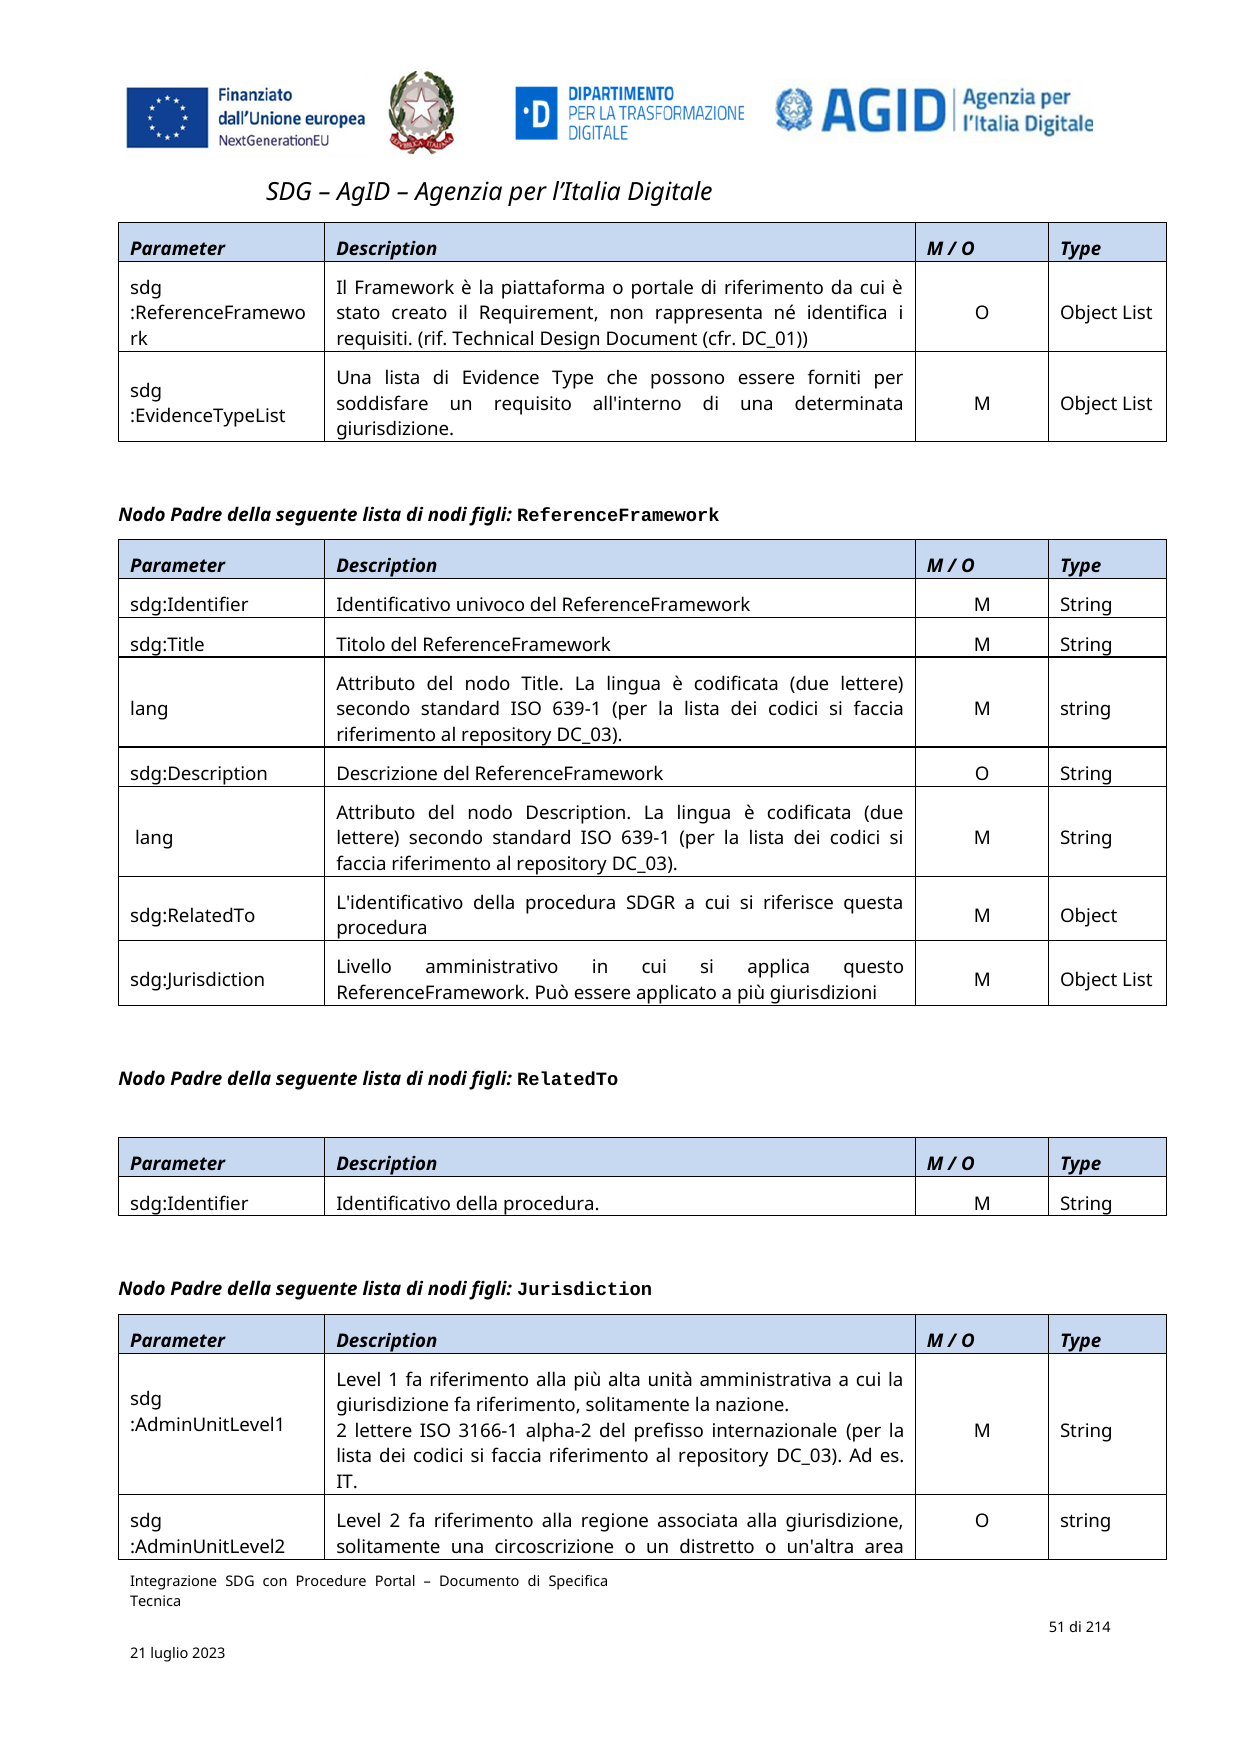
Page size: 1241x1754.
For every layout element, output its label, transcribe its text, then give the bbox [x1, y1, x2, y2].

table_cell Livello amministrativo in cui si applica questo ReferenceFramework. Può essere applicato a più giurisdizioni [325, 941, 915, 1005]
table_cell Titolo del ReferenceFramework [325, 618, 915, 656]
table_cell String [1049, 1177, 1166, 1215]
table_header Type [1049, 1138, 1166, 1176]
table_cell String [1049, 579, 1166, 617]
table_cell sdg:Identifier [119, 579, 324, 617]
table_cell lang [119, 658, 324, 746]
picture [118, 71, 1094, 157]
table_cell sdg:ReferenceFramework [119, 262, 324, 351]
table_header Parameter [119, 223, 324, 261]
table_cell string [1049, 658, 1166, 746]
table_cell M [916, 1354, 1048, 1494]
text Nodo Padre della seguente lista di nodi figli: Jurisdiction [118, 1275, 1122, 1301]
table_cell sdg:Description [119, 748, 324, 786]
table_cell M [916, 658, 1048, 746]
table_cell Object List [1049, 352, 1166, 441]
table_cell Attributo del nodo Title. La lingua è codificata (due lettere) secondo standard ISO 639-1 (per la lista dei codici si faccia riferimento al repository DC_03). [325, 658, 915, 746]
table_cell M [916, 941, 1048, 1005]
text Nodo Padre della seguente lista di nodi figli: RelatedTo [118, 1065, 1122, 1091]
table_cell M [916, 1177, 1048, 1215]
table_cell sdg:RelatedTo [119, 877, 324, 940]
table_cell string [1049, 1495, 1166, 1558]
table_cell sdg:Jurisdiction [119, 941, 324, 1005]
table_cell Attributo del nodo Description. La lingua è codificata (due lettere) secondo standard ISO 639-1 (per la lista dei codici si faccia riferimento al repository DC_03). [325, 787, 915, 876]
table_cell sdg:AdminUnitLevel2 [119, 1495, 324, 1558]
table_header M / O [916, 1315, 1048, 1353]
table_cell M [916, 579, 1048, 617]
table_cell O [916, 1495, 1048, 1558]
table_cell O [916, 262, 1048, 351]
table_cell sdg:EvidenceTypeList [119, 352, 324, 441]
table_header Description [325, 1315, 915, 1353]
table_cell M [916, 352, 1048, 441]
table_cell String [1049, 1354, 1166, 1494]
table_header Description [325, 1138, 915, 1176]
table_cell M [916, 787, 1048, 876]
table_cell sdg:Title [119, 618, 324, 656]
table_header M / O [916, 223, 1048, 261]
table_cell String [1049, 748, 1166, 786]
table_cell Descrizione del ReferenceFramework [325, 748, 915, 786]
table_header Parameter [119, 1315, 324, 1353]
table_header Parameter [119, 540, 324, 578]
table_cell O [916, 748, 1048, 786]
text Nodo Padre della seguente lista di nodi figli: ReferenceFramework [118, 501, 1122, 527]
table_cell M [916, 877, 1048, 940]
table_cell lang [119, 787, 324, 876]
table_header M / O [916, 1138, 1048, 1176]
table_header Description [325, 223, 915, 261]
table_cell L'identificativo della procedura SDGR a cui si riferisce questa procedura [325, 877, 915, 940]
table_cell Il Framework è la piattaforma o portale di riferimento da cui è stato creato il Requirement, non rappresenta né identifica i requisiti. (rif. Technical Design Document (cfr. DC_01)) [325, 262, 915, 351]
table_cell Identificativo della procedura. [325, 1177, 915, 1215]
table_header Type [1049, 540, 1166, 578]
table_cell Object [1049, 877, 1166, 940]
table_cell Identificativo univoco del ReferenceFramework [325, 579, 915, 617]
table_cell Object List [1049, 262, 1166, 351]
table_header Type [1049, 223, 1166, 261]
table_cell sdg:Identifier [119, 1177, 324, 1215]
table_cell String [1049, 787, 1166, 876]
table_cell M [916, 618, 1048, 656]
table_header Description [325, 540, 915, 578]
table_header Type [1049, 1315, 1166, 1353]
table_cell Una lista di Evidence Type che possono essere forniti per soddisfare un requisito all'interno di una determinata giurisdizione. [325, 352, 915, 441]
table_cell Level 1 fa riferimento alla più alta unità amministrativa a cui la giurisdizione fa riferimento, solitamente la nazione. 2 lettere ISO 3166-1 alpha-2 del prefisso internazionale (per la lista dei codici si faccia riferimento al repository DC_03). Ad es. IT. [325, 1354, 915, 1494]
table_cell sdg:AdminUnitLevel1 [119, 1354, 324, 1494]
table_cell Object List [1049, 941, 1166, 1005]
table_header M / O [916, 540, 1048, 578]
table_header Parameter [119, 1138, 324, 1176]
table_cell String [1049, 618, 1166, 656]
